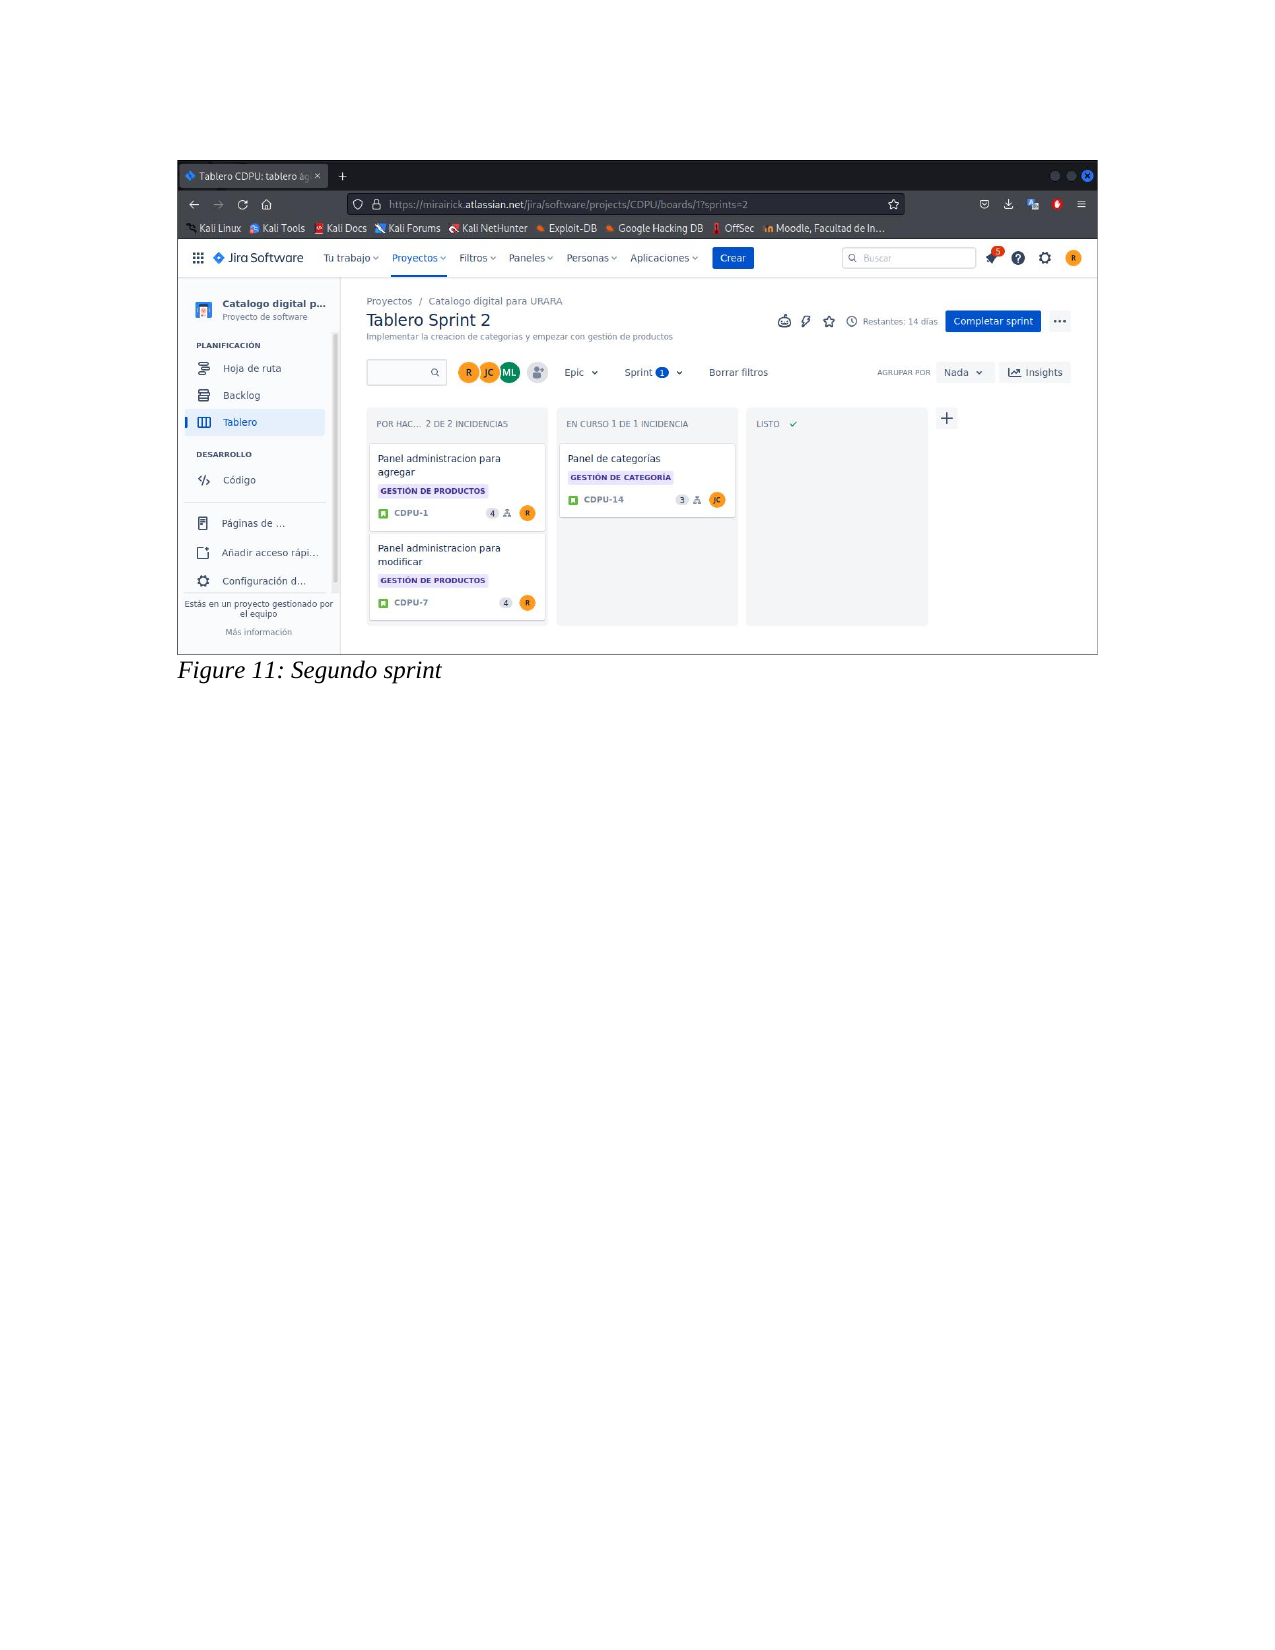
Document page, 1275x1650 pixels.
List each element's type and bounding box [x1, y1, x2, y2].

picture [177, 160, 1098, 655]
